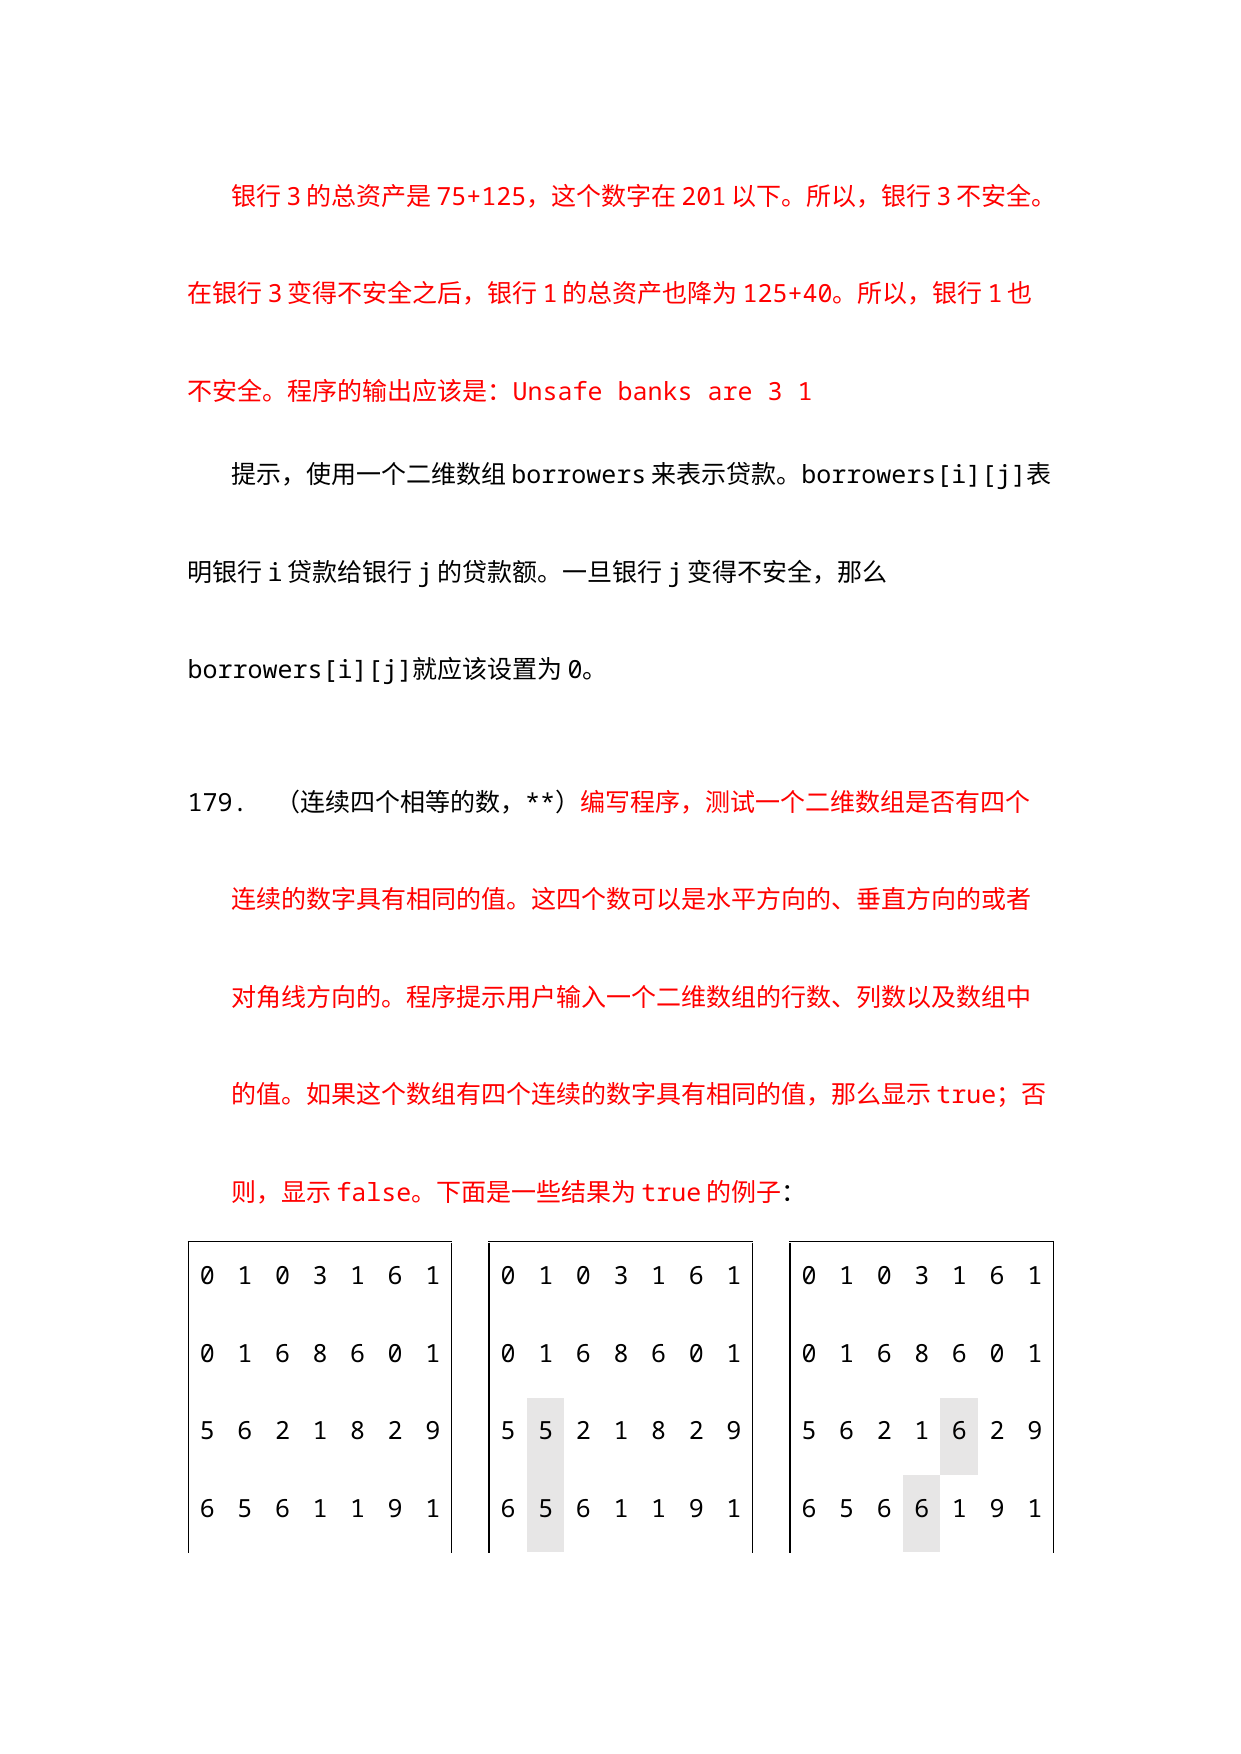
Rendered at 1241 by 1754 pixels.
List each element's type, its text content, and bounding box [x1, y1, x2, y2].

table_cell [452, 1320, 488, 1397]
table_cell [753, 1320, 789, 1397]
table_cell 9 [715, 1398, 752, 1475]
table_header 0 [189, 1242, 226, 1320]
table_cell 1 [940, 1475, 978, 1552]
table_cell 8 [301, 1320, 339, 1397]
text 提示，使用一个二维数组borrowers来表示贷款。borrowers[i][j]表明银行i贷款给银行j的贷款额。一旦银行j变得不安全，那么borrowers[i][j]就应该设置为0。 [187, 440, 1053, 700]
table_cell 9 [677, 1475, 715, 1552]
table_cell 1 [414, 1475, 451, 1552]
table_cell [753, 1398, 789, 1475]
table_cell 8 [640, 1398, 677, 1475]
table_header 0 [490, 1242, 527, 1320]
table_cell 2 [264, 1398, 301, 1475]
table_header [753, 1241, 790, 1320]
table_header 1 [226, 1242, 263, 1320]
table_cell 1 [715, 1320, 752, 1397]
table_cell 6 [564, 1320, 602, 1397]
table_cell 9 [1016, 1398, 1053, 1475]
table_cell 1 [301, 1398, 339, 1475]
table_cell 0 [189, 1320, 226, 1397]
list （连续四个相等的数，**）编写程序，测试一个二维数组是否有四个连续的数字具有相同的值。这四个数可以是水平方向的、垂直方向的或者对角线方向的。程序提示用户输入一个二维数组的行数、列数以及数组中的值。如果这个数组有四个连续的数字具有相同的值，那么显示true；否则，显示false。下面是一些结果为true的例子： [187, 768, 1053, 1223]
table_cell 1 [828, 1320, 865, 1397]
table_cell 1 [1016, 1320, 1053, 1397]
table_cell 6 [264, 1320, 301, 1397]
table_header 1 [527, 1242, 564, 1320]
table_cell 9 [978, 1475, 1016, 1552]
table_cell 6 [226, 1398, 263, 1475]
table_cell 9 [376, 1475, 414, 1552]
table_cell 6 [339, 1320, 376, 1397]
table_cell 9 [414, 1398, 451, 1475]
table_cell 6 [490, 1475, 527, 1552]
table_cell 2 [564, 1398, 602, 1475]
table_cell 6 [264, 1475, 301, 1552]
table_cell 2 [376, 1398, 414, 1475]
table_header 1 [828, 1242, 865, 1320]
table_header 6 [978, 1242, 1016, 1320]
table_header 3 [301, 1242, 339, 1320]
table_cell 1 [414, 1320, 451, 1397]
table_cell 6 [189, 1475, 226, 1552]
table_header 6 [677, 1242, 715, 1320]
table_cell 1 [602, 1475, 639, 1552]
table_header [452, 1241, 489, 1320]
table_cell 1 [527, 1320, 564, 1397]
table_header 1 [1016, 1242, 1053, 1320]
text 银行3的总资产是75+125，这个数字在201以下。所以，银行3不安全。在银行3变得不安全之后，银行1的总资产也降为125+40。所以，银行1也不安全。程序的输出应该是：Unsafe banks are 3 1 [187, 162, 1053, 422]
table_cell 0 [791, 1320, 828, 1397]
table_cell 6 [865, 1475, 903, 1552]
table_header 3 [903, 1242, 940, 1320]
table_cell 6 [865, 1320, 903, 1397]
table_cell 2 [865, 1398, 903, 1475]
table_header 0 [264, 1242, 301, 1320]
table_cell 5 [828, 1475, 865, 1552]
table_cell 8 [602, 1320, 639, 1397]
table_header 1 [640, 1242, 677, 1320]
table_cell 6 [640, 1320, 677, 1397]
table_cell [452, 1398, 488, 1475]
table_cell 8 [339, 1398, 376, 1475]
table_header 1 [940, 1242, 978, 1320]
table_cell 6 [940, 1320, 978, 1397]
table_cell 1 [903, 1398, 940, 1475]
table_cell 5 [527, 1475, 564, 1552]
table_cell 1 [301, 1475, 339, 1552]
table_header 3 [602, 1242, 639, 1320]
table_cell 5 [189, 1398, 226, 1475]
table_header 1 [414, 1242, 451, 1320]
table_header 1 [715, 1242, 752, 1320]
table_header 6 [376, 1242, 414, 1320]
table_cell 2 [677, 1398, 715, 1475]
table_cell [753, 1475, 789, 1552]
table_cell 1 [226, 1320, 263, 1397]
table_cell 6 [791, 1475, 828, 1552]
table_cell 5 [791, 1398, 828, 1475]
table_cell 1 [339, 1475, 376, 1552]
table_cell [452, 1475, 488, 1552]
table_cell 1 [1016, 1475, 1053, 1552]
table_cell 5 [226, 1475, 263, 1552]
table_cell 5 [527, 1398, 564, 1475]
table_cell 5 [490, 1398, 527, 1475]
table_cell 6 [940, 1398, 978, 1475]
table_cell 6 [903, 1475, 940, 1552]
table_cell 6 [564, 1475, 602, 1552]
table_cell 1 [715, 1475, 752, 1552]
table_cell 6 [828, 1398, 865, 1475]
table_cell 0 [490, 1320, 527, 1397]
table_header 0 [564, 1242, 602, 1320]
table_cell 0 [376, 1320, 414, 1397]
table_cell 8 [903, 1320, 940, 1397]
table_cell 0 [978, 1320, 1016, 1397]
table_header 0 [865, 1242, 903, 1320]
table_cell 0 [677, 1320, 715, 1397]
table_cell 2 [978, 1398, 1016, 1475]
table_header 0 [791, 1242, 828, 1320]
table_cell 1 [602, 1398, 639, 1475]
table_header 1 [339, 1242, 376, 1320]
table_cell 1 [640, 1475, 677, 1552]
